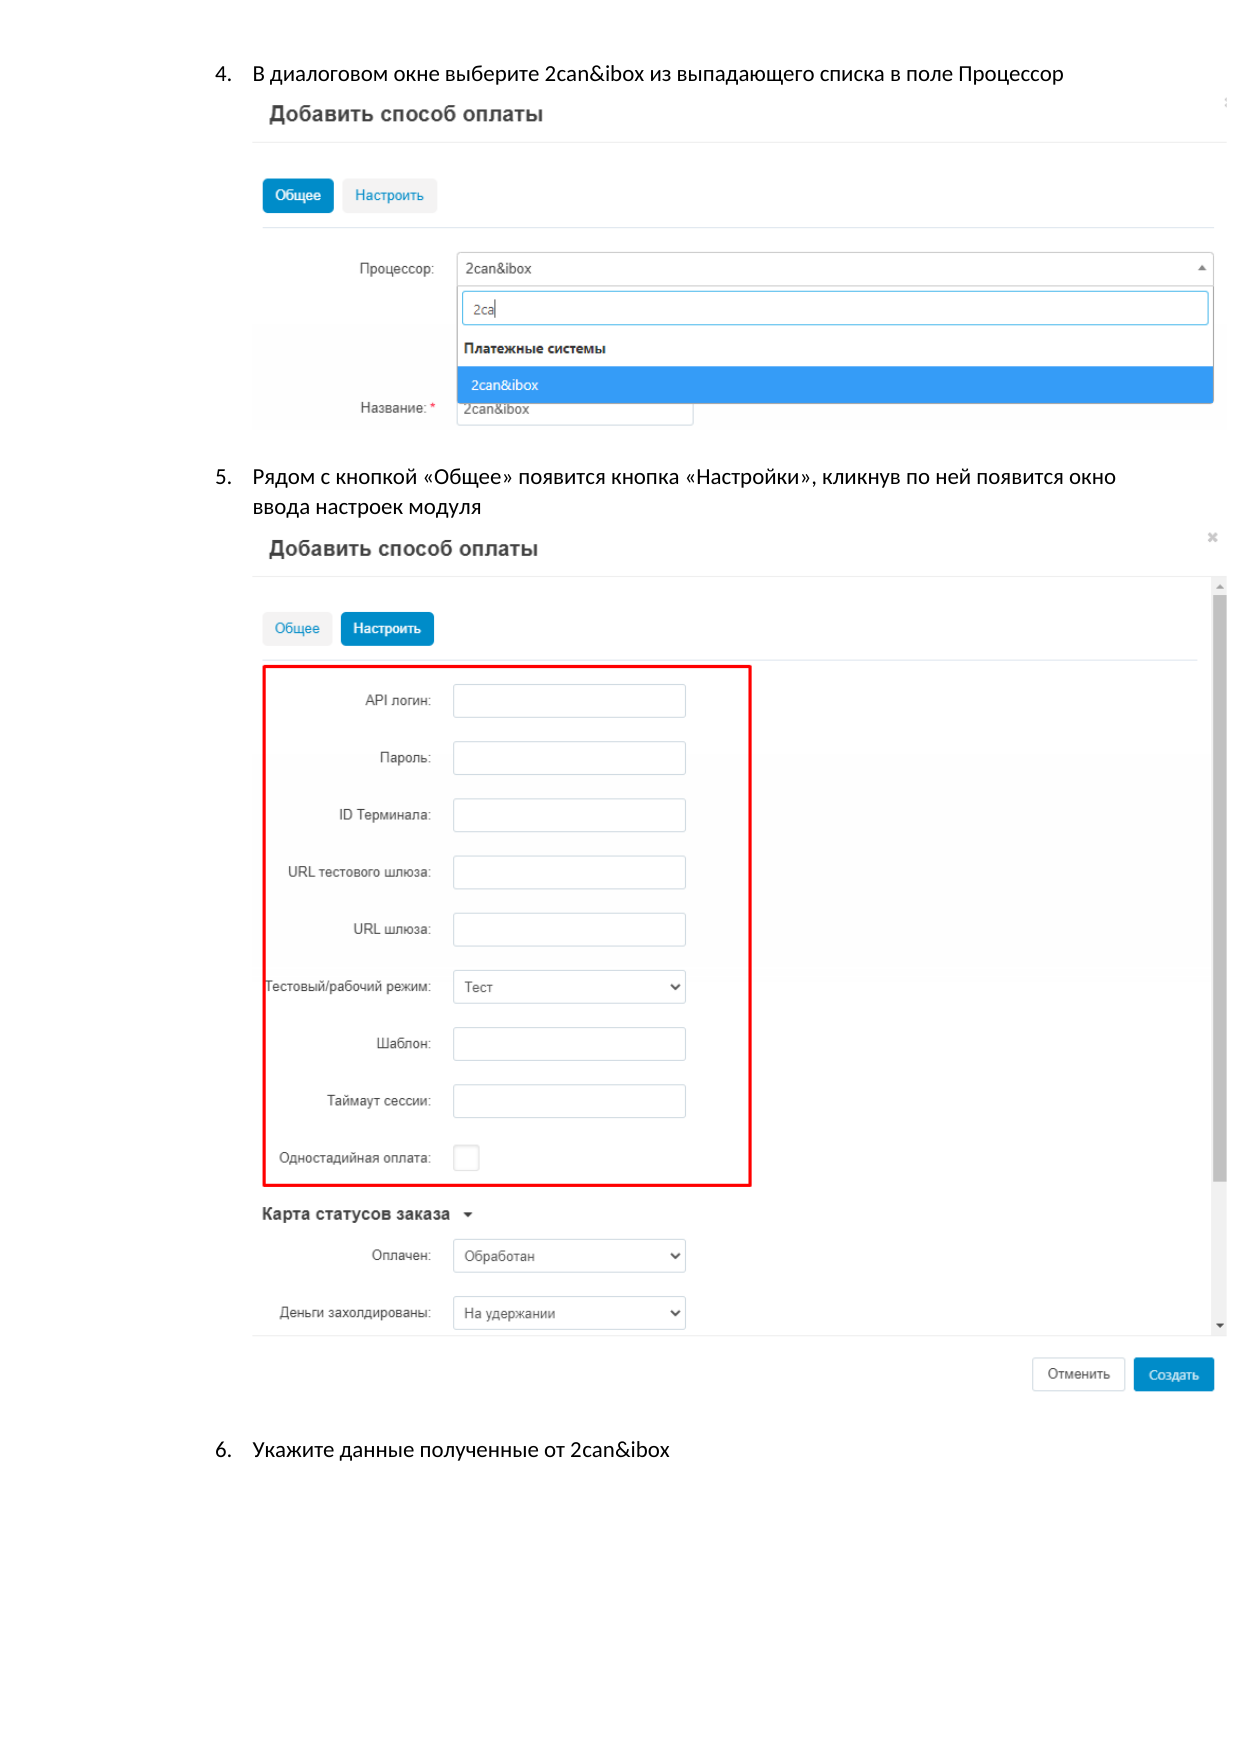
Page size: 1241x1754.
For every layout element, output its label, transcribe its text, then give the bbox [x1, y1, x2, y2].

list Укажите данные полученные от 2can&ibox [215, 1435, 1152, 1463]
picture [252, 89, 1227, 430]
picture [252, 522, 1227, 1403]
